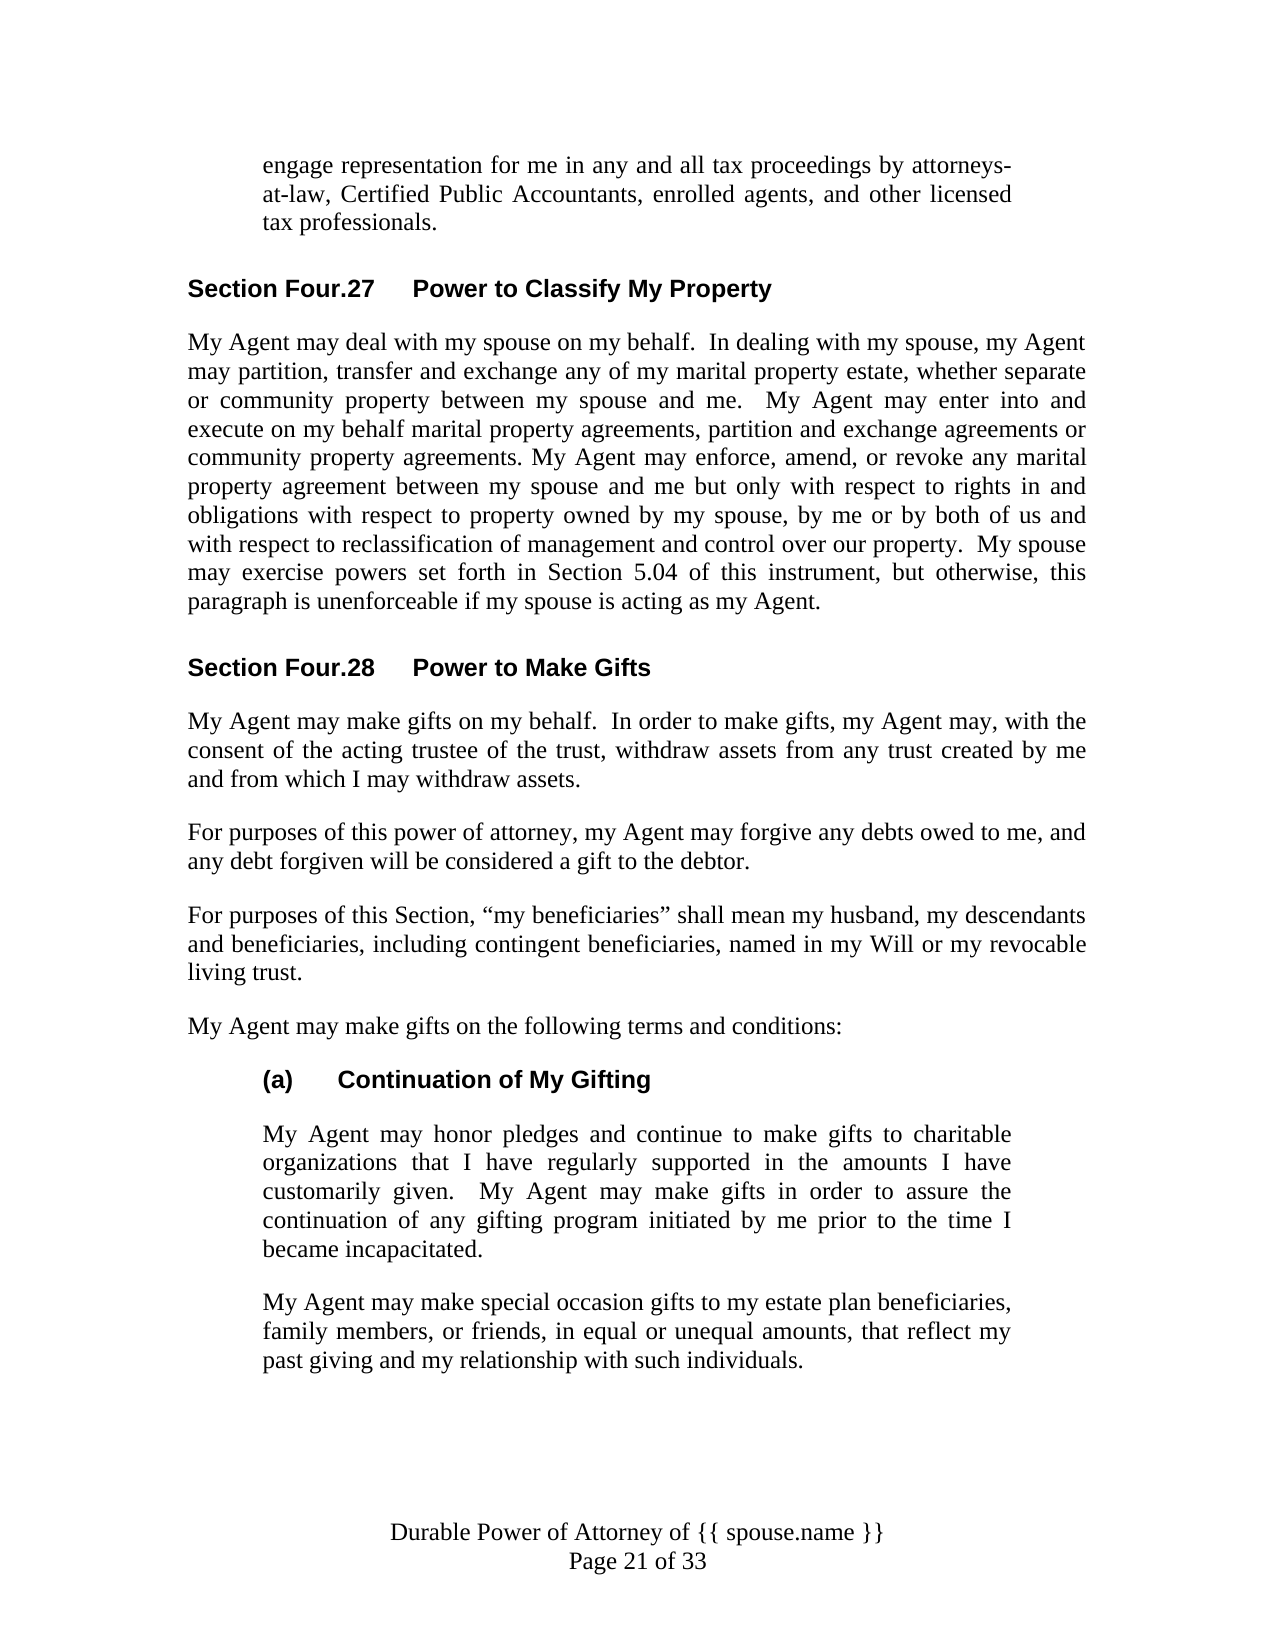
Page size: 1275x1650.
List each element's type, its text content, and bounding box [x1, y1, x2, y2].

subtitle For purposes of this power of attorney, my Agent may forgive any debts owed to me, and any debt forgiven will be considered a gift to the debtor. [187, 817, 1087, 875]
subtitle Continuation of My Gifting [262, 1065, 1087, 1094]
subtitle Power to Make Gifts [187, 652, 1087, 681]
subtitle My Agent may make special occasion gifts to my estate plan beneficiaries, family members, or friends, in equal or unequal amounts, that reflect my past giving and my relationship with such individuals. [262, 1287, 1012, 1374]
subtitle My Agent may make gifts on my behalf. In order to make gifts, my Agent may, with the consent of the acting trustee of the trust, withdraw assets from any trust created by me and from which I may withdraw assets. [187, 706, 1087, 792]
subtitle My Agent may deal with my spouse on my behalf. In dealing with my spouse, my Agent may partition, transfer and exchange any of my marital property estate, whether separate or community property between my spouse and me. My Agent may enter into and execute on my behalf marital property agreements, partition and exchange agreements or community property agreements. My Agent may enforce, amend, or revoke any marital property agreement between my spouse and me but only with respect to rights in and obligations with respect to property owned by my spouse, by me or by both of us and with respect to reclassification of management and control over our property. My spouse may exercise powers set forth in Section 5.04 of this instrument, but otherwise, this paragraph is unenforceable if my spouse is acting as my Agent. [187, 327, 1087, 615]
subtitle Power to Classify My Property [187, 274, 1087, 302]
subtitle My Agent may make gifts on the following terms and conditions: [187, 1011, 1087, 1040]
subtitle For purposes of this Section, “my beneficiaries” shall mean my husband, my descendants and beneficiaries, including contingent beneficiaries, named in my Will or my revocable living trust. [187, 900, 1087, 986]
subtitle engage representation for me in any and all tax proceedings by attorneys-at-law, Certified Public Accountants, enrolled agents, and other licensed tax professionals. [262, 150, 1012, 236]
subtitle My Agent may honor pledges and continue to make gifts to charitable organizations that I have regularly supported in the amounts I have customarily given. My Agent may make gifts in order to assure the continuation of any gifting program initiated by me prior to the time I became incapacitated. [262, 1119, 1012, 1262]
